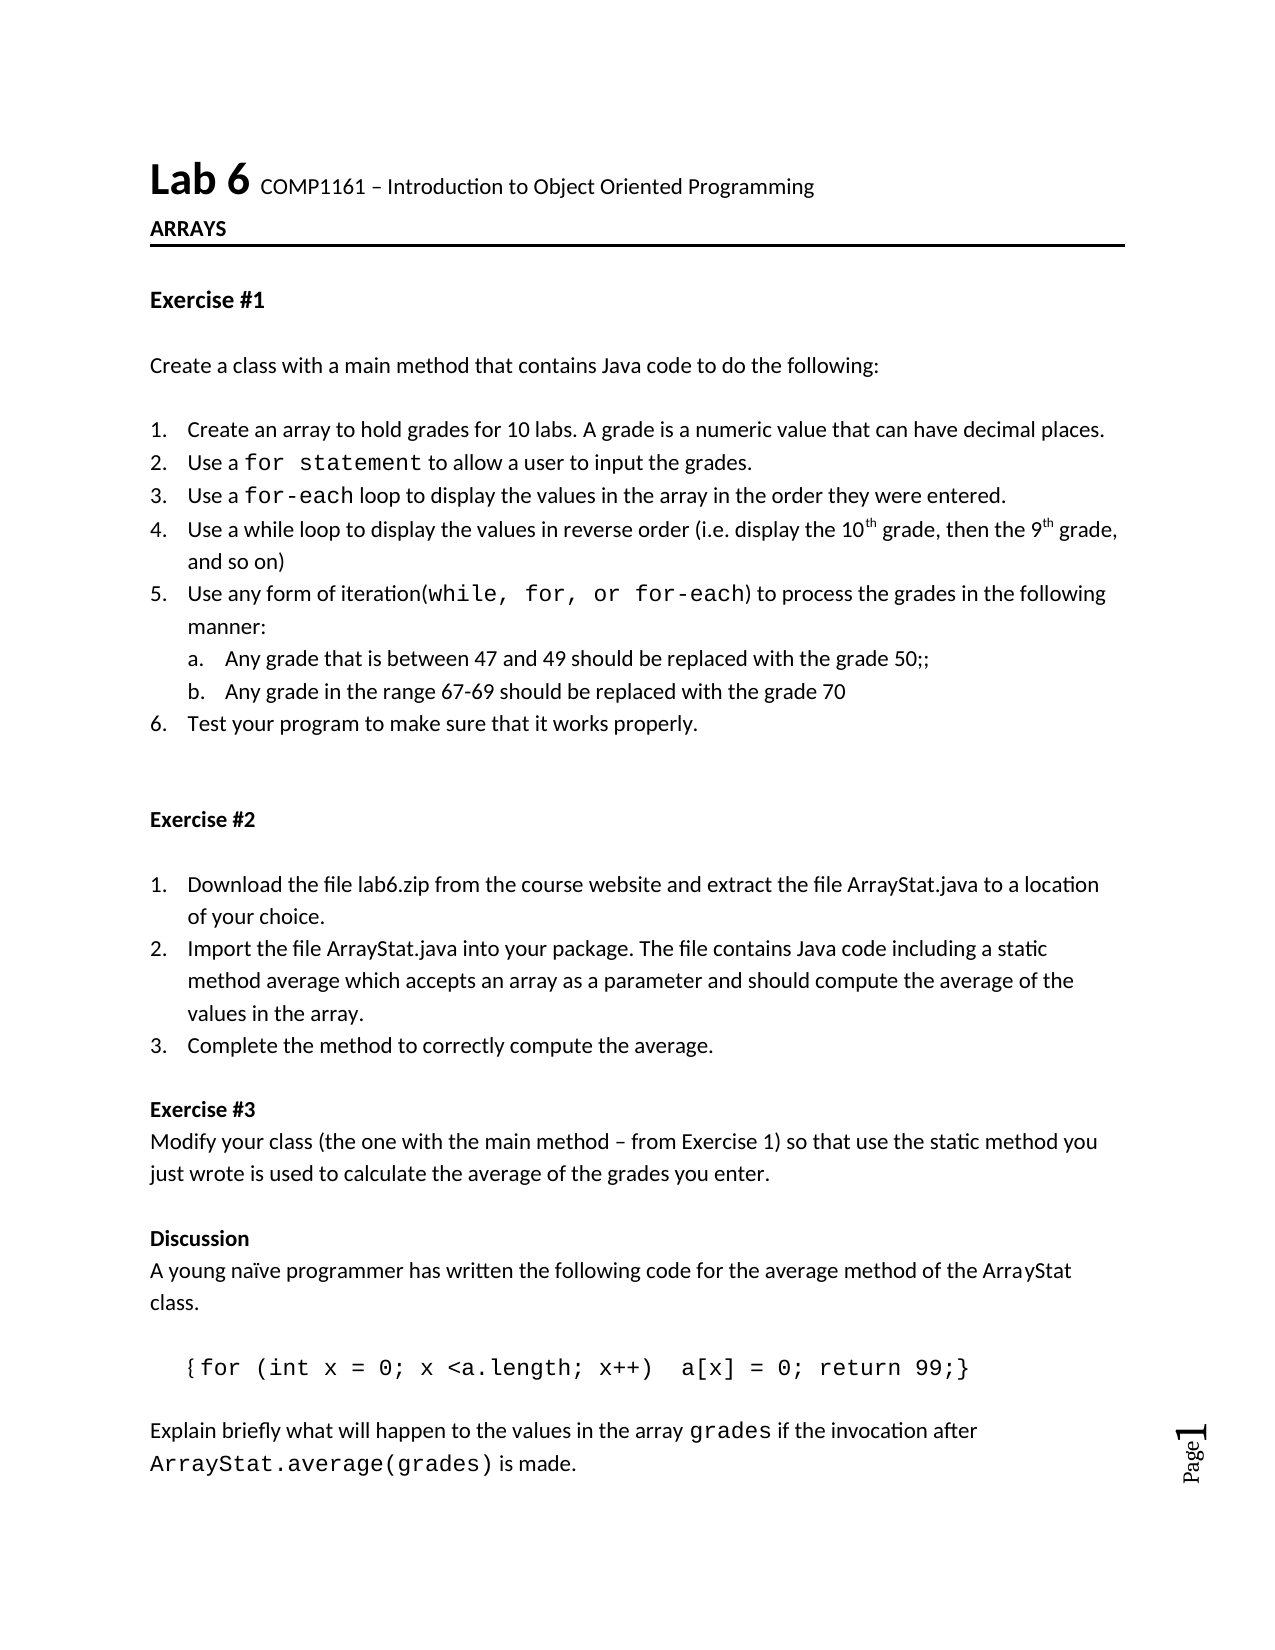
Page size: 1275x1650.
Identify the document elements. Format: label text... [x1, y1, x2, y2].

text { for (int x = 0; x <a.length; x++) a[x] = 0; return 99;} [150, 1353, 1125, 1382]
text Explain briefly what will happen to the values in the array grades if the invocation after ArrayStat.average(grades) is made. [150, 1416, 1125, 1478]
list Use a while loop to display the values in reverse order (i.e. display the 10th grade, then the 9th grade, and so on) [150, 515, 1125, 575]
text Modify your class (the one with the main method – from Exercise 1) so that use the static method you just wrote is used to calculate the average of the grades you enter. [150, 1127, 1125, 1188]
list Any grade in the range 67-69 should be replaced with the grade 70 [187, 677, 1125, 705]
text Exercise #1 [150, 284, 1125, 314]
list Complete the method to correctly compute the average. [150, 1031, 1125, 1059]
list Use a for-each loop to display the values in the array in the order they were entered. [150, 481, 1125, 510]
text Discussion [150, 1224, 1125, 1252]
list Use a for statement to allow a user to input the grades. [150, 448, 1125, 477]
text Create a class with a main method that contains Java code to do the following: [150, 351, 1125, 379]
text A young naïve programmer has written the following code for the average method of the ArrayStat class. [150, 1256, 1125, 1316]
list Download the file lab6.zip from the course website and extract the file ArrayStat.java to a location of your choice. [150, 870, 1125, 930]
text Exercise #3 [150, 1095, 1125, 1123]
list Test your program to make sure that it works properly. [150, 709, 1125, 737]
text ARRAYS [150, 214, 1125, 244]
list Import the file ArrayStat.java into your package. The file contains Java code including a static method average which accepts an array as a parameter and should compute the average of the values in the array. [150, 934, 1125, 1027]
list Use any form of iteration(while, for, or for-each) to process the grades in the following manner: [150, 579, 1125, 640]
text Exercise #2 [150, 806, 1125, 833]
list Any grade that is between 47 and 49 should be replaced with the grade 50;; [187, 644, 1125, 673]
list Create an array to hold grades for 10 labs. A grade is a numeric value that can have decimal places. [150, 415, 1125, 443]
text Lab 6 COMP1161 – Introduction to Object Oriented Programming [150, 150, 1125, 206]
